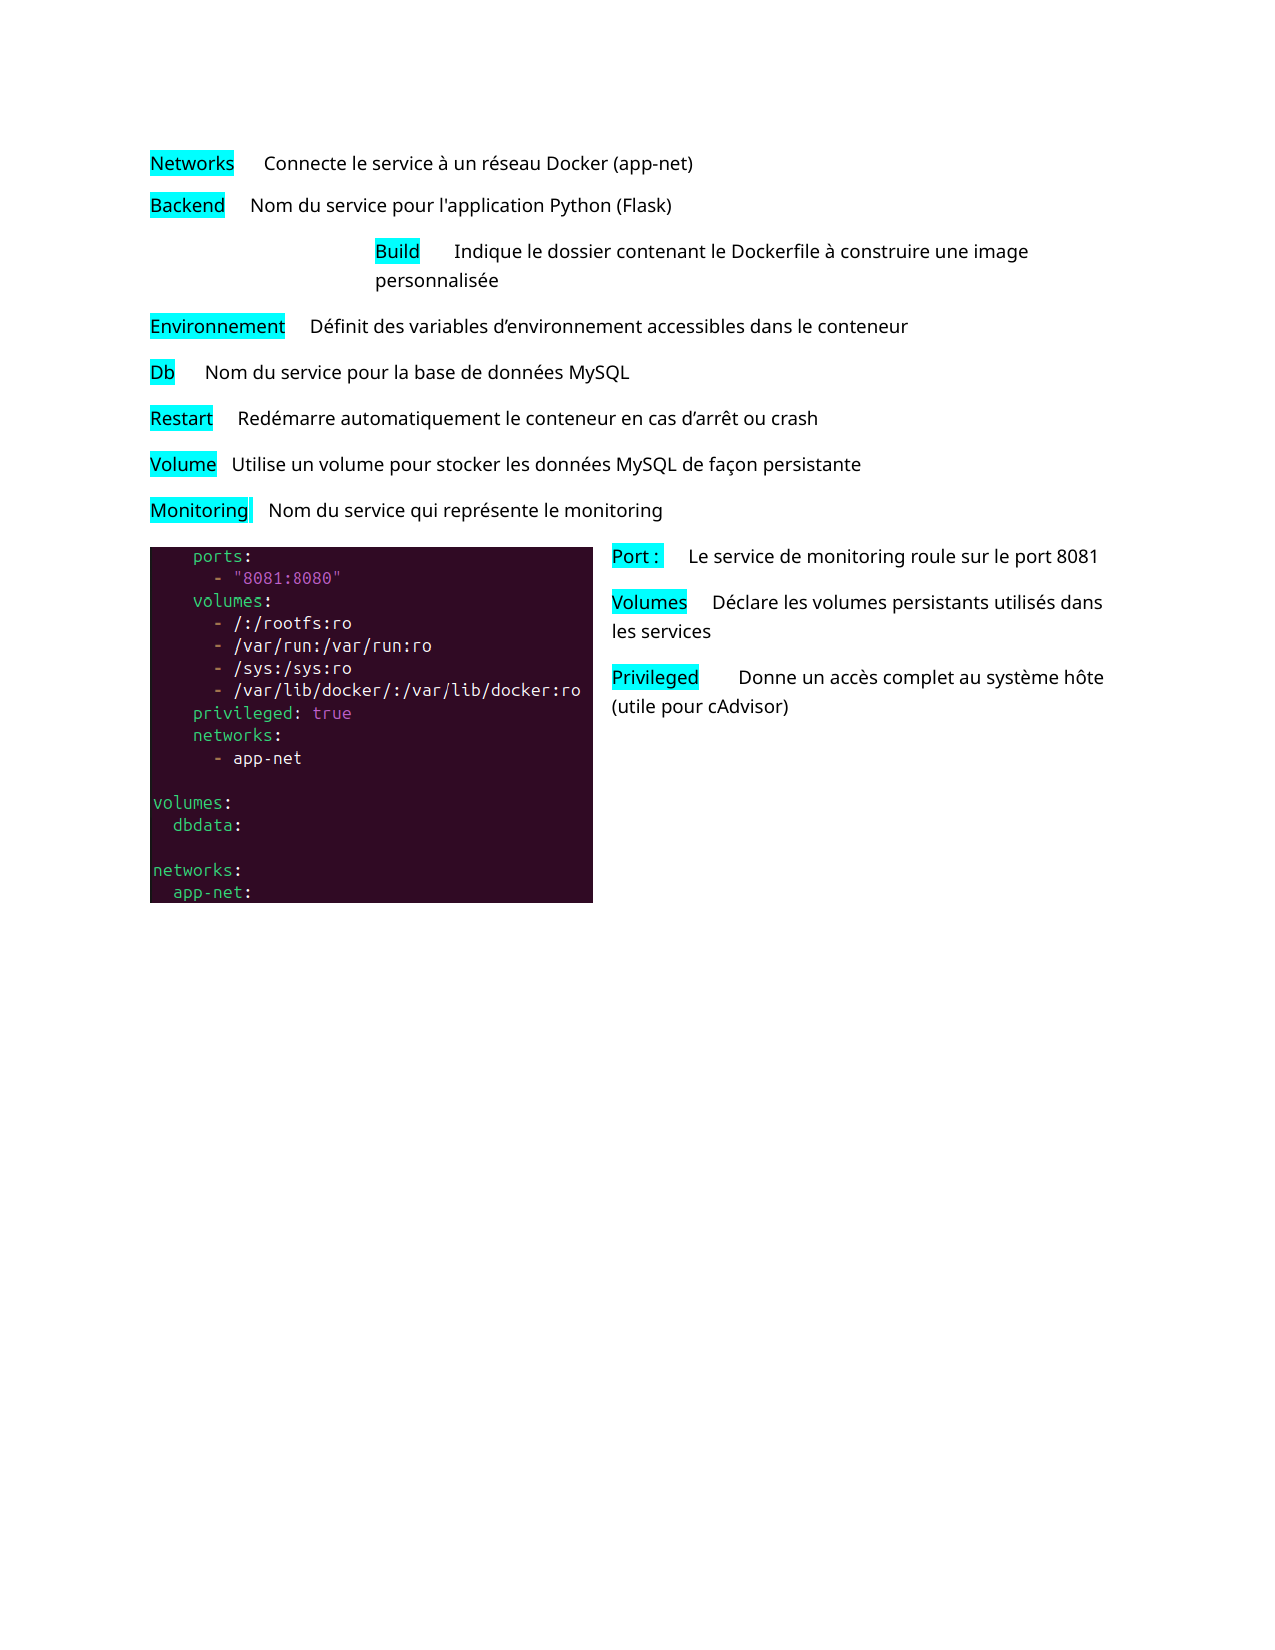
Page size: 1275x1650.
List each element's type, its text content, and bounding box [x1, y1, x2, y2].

text Db Nom du service pour la base de données MySQL [175, 359, 1125, 385]
picture [150, 547, 593, 903]
text Environnement Définit des variables d’environnement accessibles dans le conteneur [285, 313, 1125, 339]
text Monitoring Nom du service qui représente le monitoring [253, 497, 1125, 523]
text Build Indique le dossier contenant le Dockerfile à construire une image personnalisée [375, 238, 1125, 293]
text Privileged Donne un accès complet au système hôte (utile pour cAdvisor) [593, 664, 1125, 719]
text Volumes Déclare les volumes persistants utilisés dans les services [593, 589, 1125, 644]
text Restart Redémarre automatiquement le conteneur en cas d’arrêt ou crash [213, 405, 1125, 431]
text Port : Le service de monitoring roule sur le port 8081 [664, 543, 1125, 568]
text Volume Utilise un volume pour stocker les données MySQL de façon persistante [217, 451, 1125, 477]
text Port : Le service de monitoring roule sur le port 8081 [150, 543, 612, 568]
text Networks Connecte le service à un réseau Docker (app-net) [234, 150, 1125, 176]
text Backend Nom du service pour l'application Python (Flask) [225, 192, 1125, 218]
